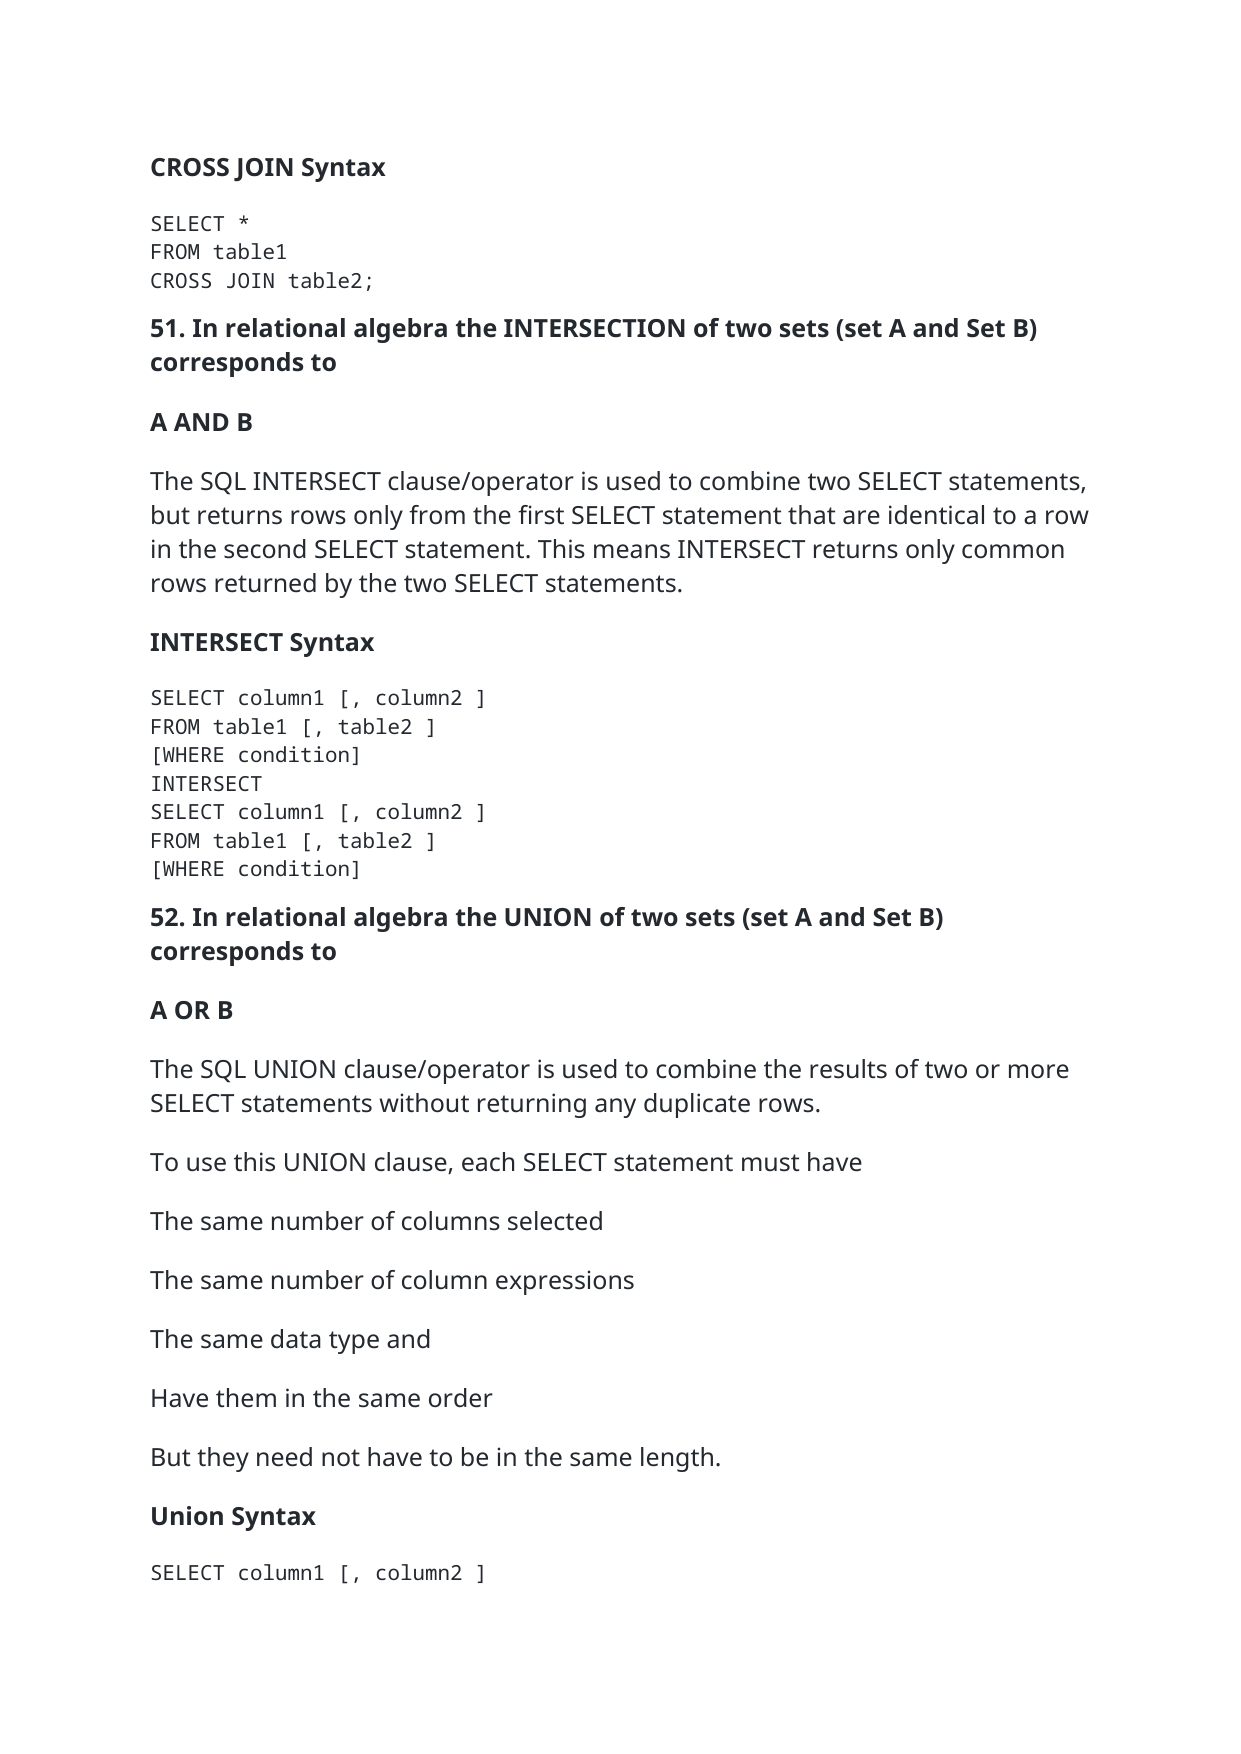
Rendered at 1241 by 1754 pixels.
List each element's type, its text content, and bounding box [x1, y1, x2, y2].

text But they need not have to be in the same length. [150, 1440, 1090, 1474]
text CROSS JOIN Syntax [150, 150, 1090, 184]
text CROSS JOIN table2; [150, 266, 1090, 294]
text SELECT * [150, 209, 1090, 237]
text The same number of columns selected [150, 1204, 1090, 1238]
text Have them in the same order [150, 1381, 1090, 1415]
text The same data type and [150, 1322, 1090, 1356]
text 51. In relational algebra the INTERSECTION of two sets (set A and Set B) corresponds to [150, 311, 1090, 379]
text INTERSECT Syntax [150, 624, 1090, 658]
text [WHERE condition] [150, 740, 1090, 769]
text FROM table1 [, table2 ] [150, 712, 1090, 740]
text The same number of column expressions [150, 1263, 1090, 1297]
text 52. In relational algebra the UNION of two sets (set A and Set B) corresponds to [150, 899, 1090, 967]
text SELECT column1 [, column2 ] [150, 1558, 1090, 1586]
text INTERSECT [150, 769, 1090, 797]
text SELECT column1 [, column2 ] [150, 683, 1090, 712]
text A OR B [150, 992, 1090, 1026]
text To use this UNION clause, each SELECT statement must have [150, 1144, 1090, 1179]
text FROM table1 [, table2 ] [150, 826, 1090, 854]
text FROM table1 [150, 237, 1090, 266]
text SELECT column1 [, column2 ] [150, 797, 1090, 826]
text A AND B [150, 404, 1090, 438]
text The SQL UNION clause/operator is used to combine the results of two or more SELECT statements without returning any duplicate rows. [150, 1051, 1090, 1119]
text Union Syntax [150, 1499, 1090, 1533]
text The SQL INTERSECT clause/operator is used to combine two SELECT statements, but returns rows only from the first SELECT statement that are identical to a row in the second SELECT statement. This means INTERSECT returns only common rows returned by the two SELECT statements. [150, 463, 1090, 599]
text [WHERE condition] [150, 854, 1090, 883]
